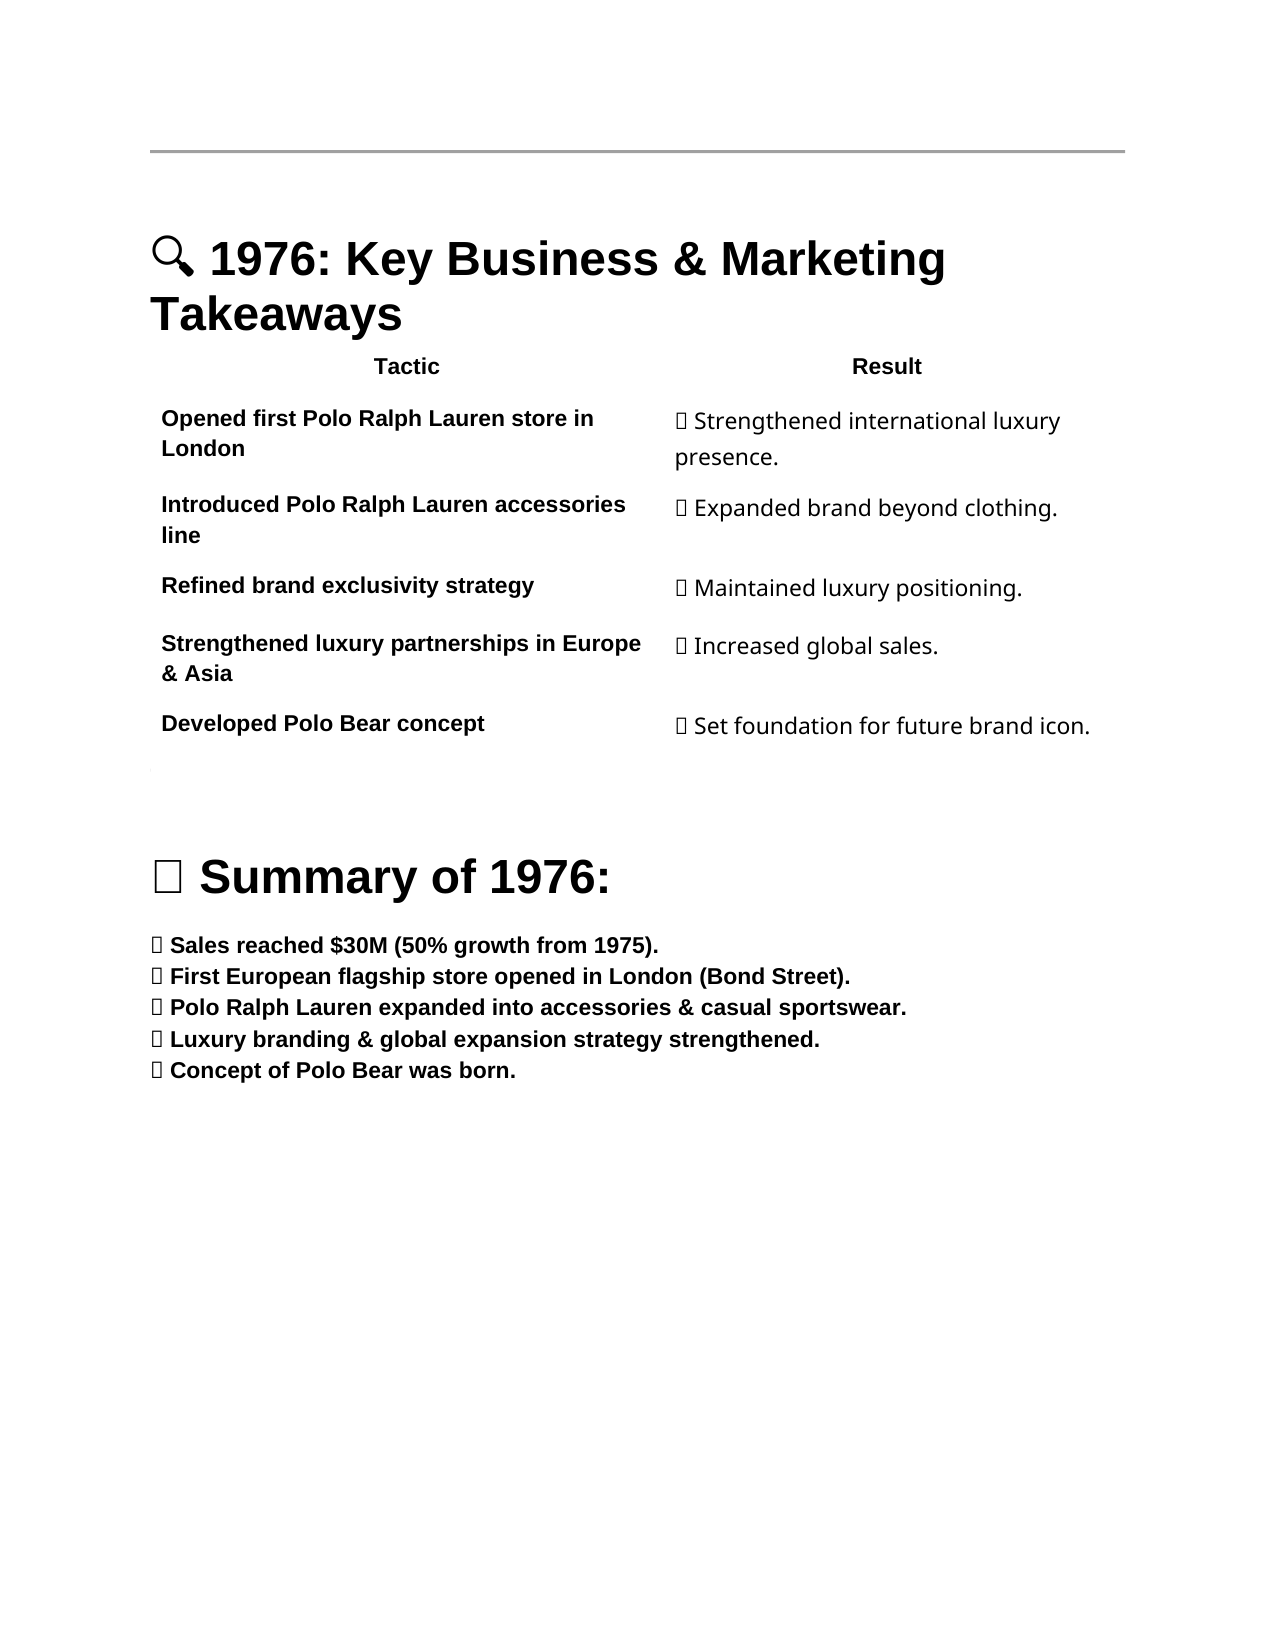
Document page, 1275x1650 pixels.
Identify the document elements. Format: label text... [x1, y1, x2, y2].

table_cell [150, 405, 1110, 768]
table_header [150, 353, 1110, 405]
subtitle 🚀 Summary of 1976: [150, 849, 1125, 904]
subtitle 🔍 1976: Key Business & Marketing Takeaways [150, 230, 1125, 340]
text ✅ Sales reached $30M (50% growth from 1975). ✅ First European flagship store opened in London (Bond Street). ✅ Polo Ralph Lauren expanded into accessories & casual sportswear. ✅ Luxury branding & global expansion strategy strengthened. ✅ Concept of Polo Bear was born. [150, 929, 1125, 1085]
